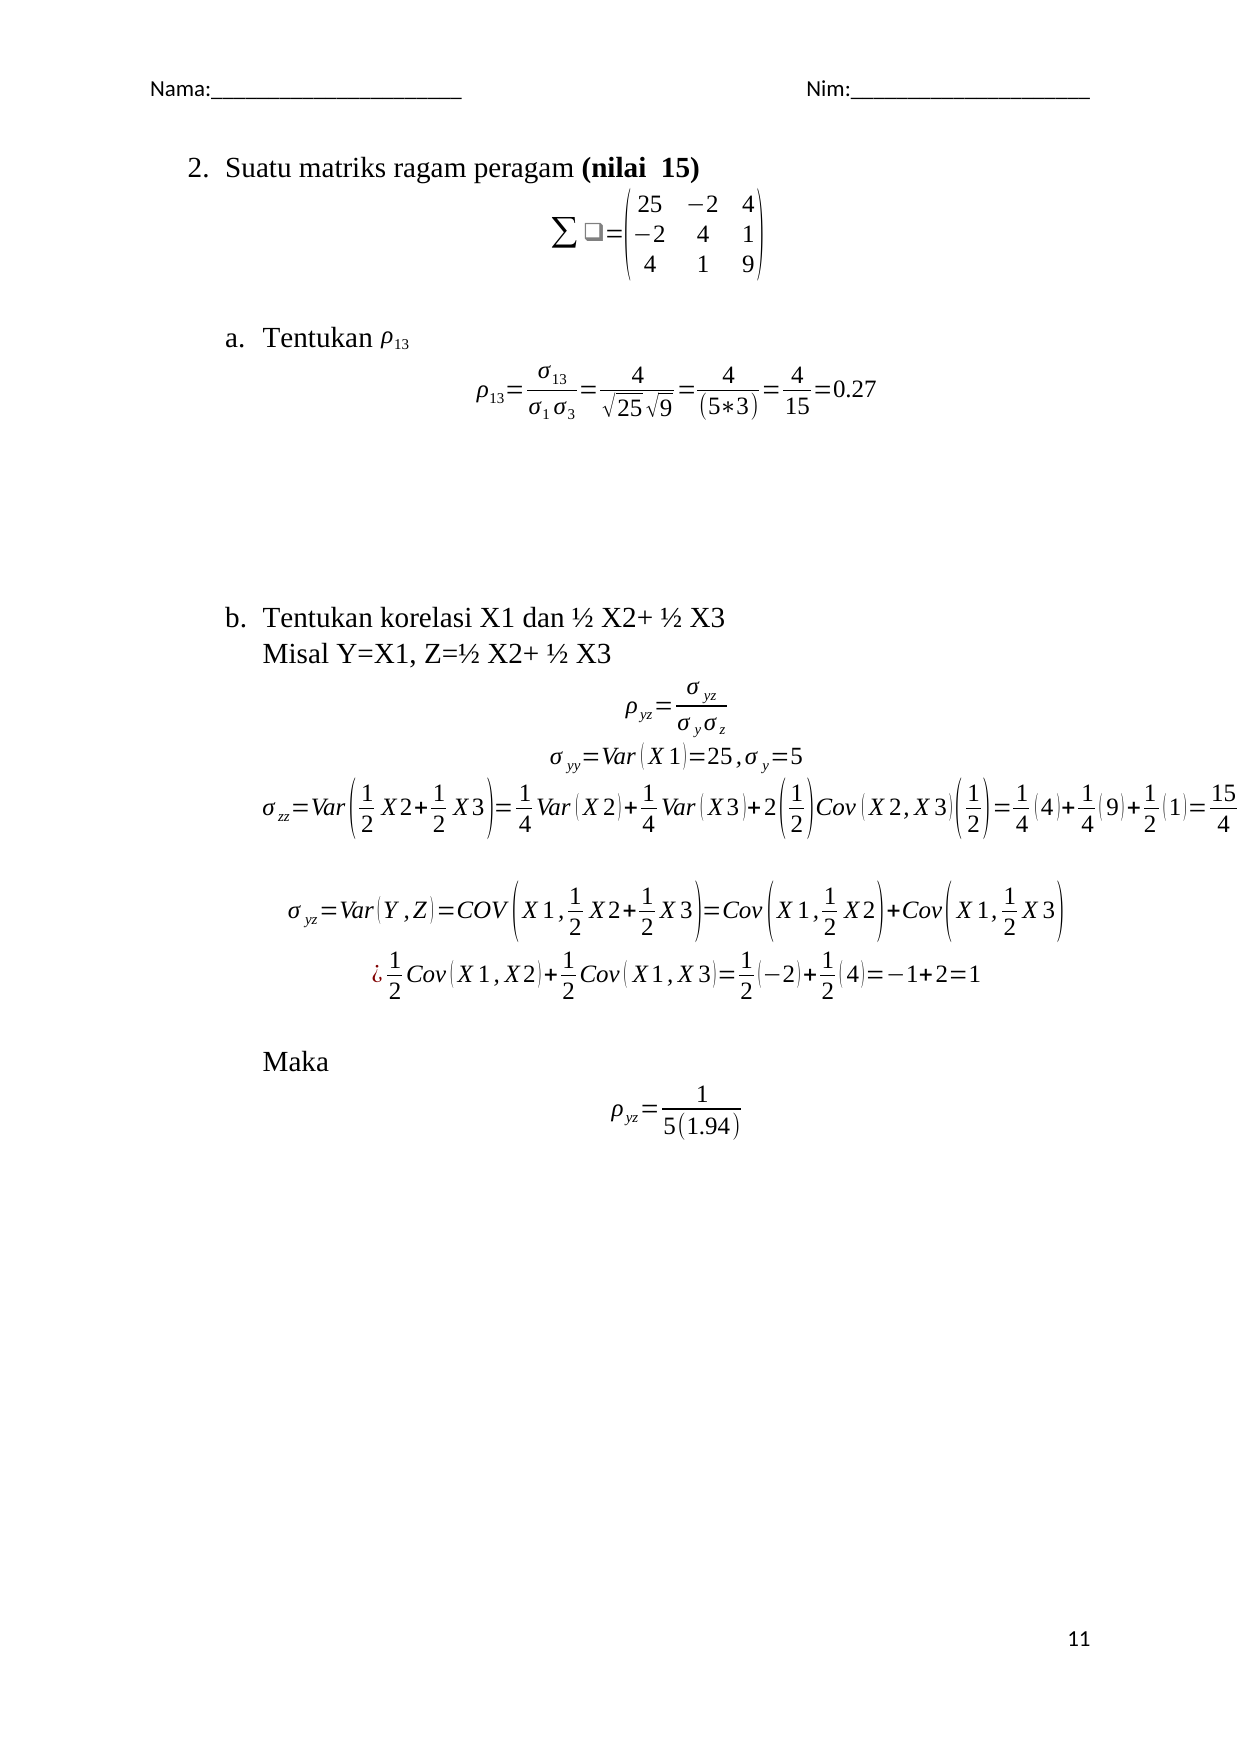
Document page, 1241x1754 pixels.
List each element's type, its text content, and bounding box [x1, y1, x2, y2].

list Suatu matriks ragam peragam (nilai 15) [187, 150, 1090, 183]
list Tentukan [225, 321, 1090, 354]
list Tentukan korelasi X1 dan ½ X2+ ½ X3 [225, 600, 1090, 634]
list Misal Y=X1, Z=½ X2+ ½ X3 [262, 636, 1090, 670]
list Maka [262, 1044, 1090, 1077]
